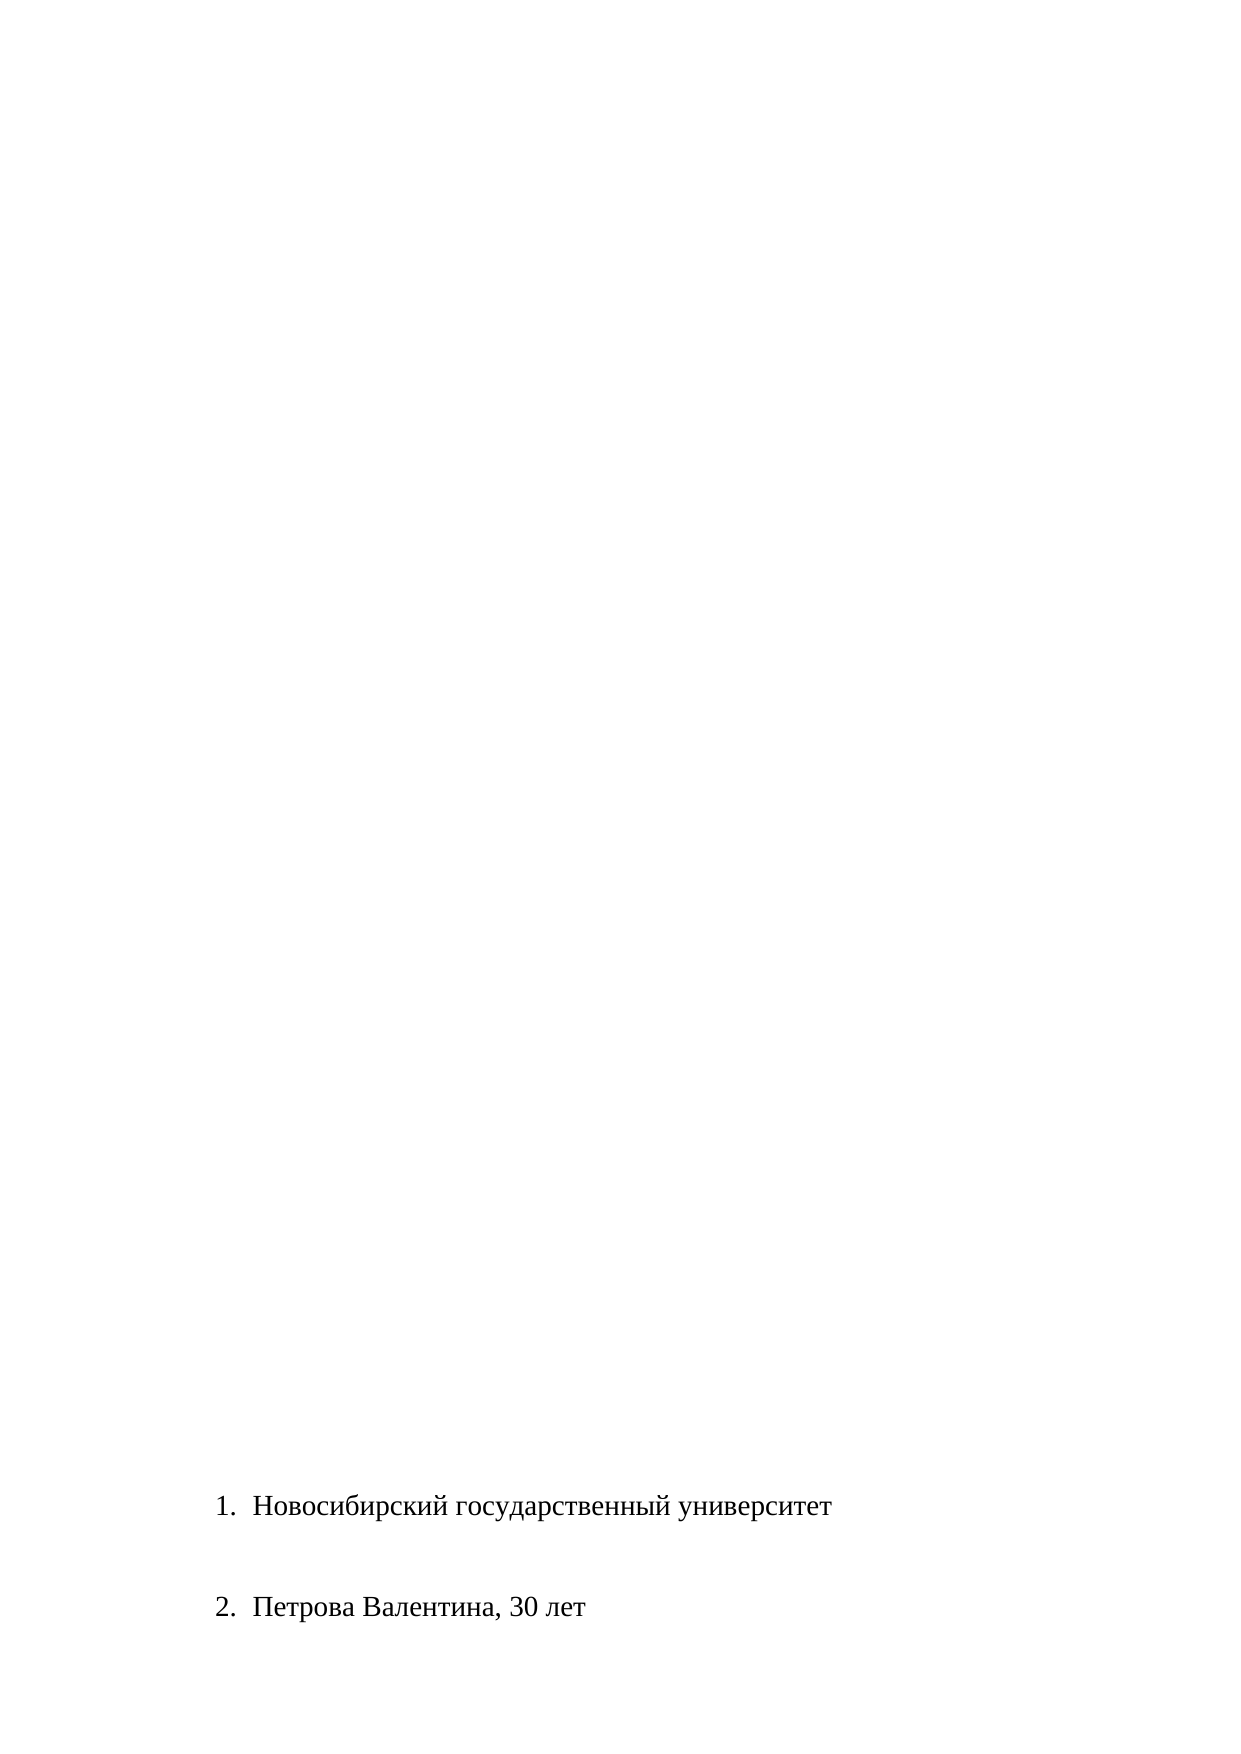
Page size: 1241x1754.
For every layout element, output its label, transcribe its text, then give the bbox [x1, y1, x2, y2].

list Новосибирский государственный университет [215, 1488, 1152, 1522]
list Петрова Валентина, 30 лет [215, 1589, 1152, 1622]
